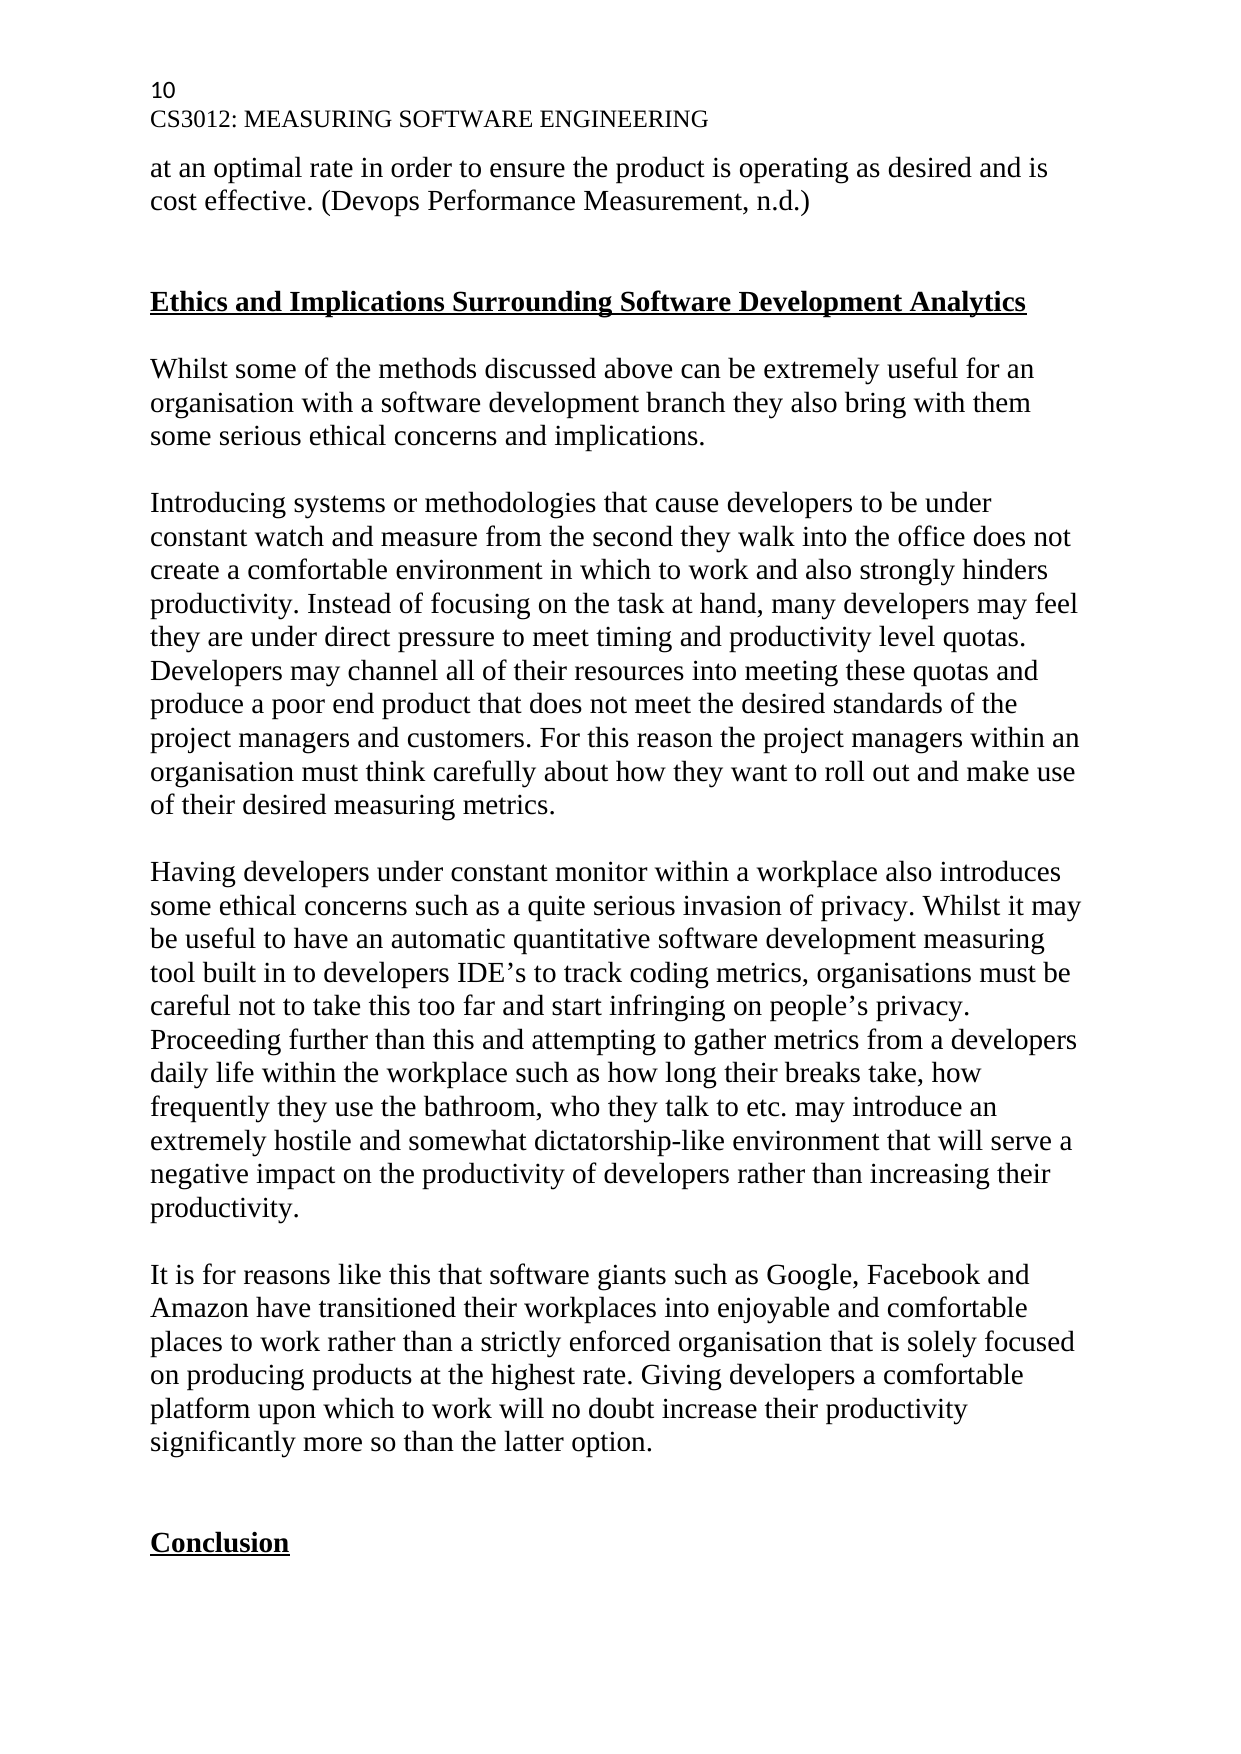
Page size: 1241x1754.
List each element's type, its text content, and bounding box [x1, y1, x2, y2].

text Conclusion [150, 1525, 1090, 1559]
text Introducing systems or methodologies that cause developers to be under constant watch and measure from the second they walk into the office does not create a comfortable environment in which to work and also strongly hinders productivity. Instead of focusing on the task at hand, many developers may feel they are under direct pressure to meet timing and productivity level quotas. Developers may channel all of their resources into meeting these quotas and produce a poor end product that does not meet the desired standards of the project managers and customers. For this reason the project managers within an organisation must think carefully about how they want to roll out and make use of their desired measuring metrics. [150, 485, 1090, 821]
text It is for reasons like this that software giants such as Google, Facebook and Amazon have transitioned their workplaces into enjoyable and comfortable places to work rather than a strictly enforced organisation that is solely focused on producing products at the highest rate. Giving developers a comfortable platform upon which to work will no doubt increase their productivity significantly more so than the latter option. [150, 1257, 1090, 1458]
text Whilst some of the methods discussed above can be extremely useful for an organisation with a software development branch they also bring with them some serious ethical concerns and implications. [150, 351, 1090, 452]
text Ethics and Implications Surrounding Software Development Analytics [150, 284, 1090, 318]
text Having developers under constant monitor within a workplace also introduces some ethical concerns such as a quite serious invasion of privacy. Whilst it may be useful to have an automatic quantitative software development measuring tool built in to developers IDE’s to track coding metrics, organisations must be careful not to take this too far and start infringing on people’s privacy. Proceeding further than this and attempting to gather metrics from a developers daily life within the workplace such as how long their breaks take, how frequently they use the bathroom, who they talk to etc. may introduce an extremely hostile and somewhat dictatorship-like environment that will serve a negative impact on the productivity of developers rather than increasing their productivity. [150, 854, 1090, 1223]
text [150, 150, 1090, 217]
